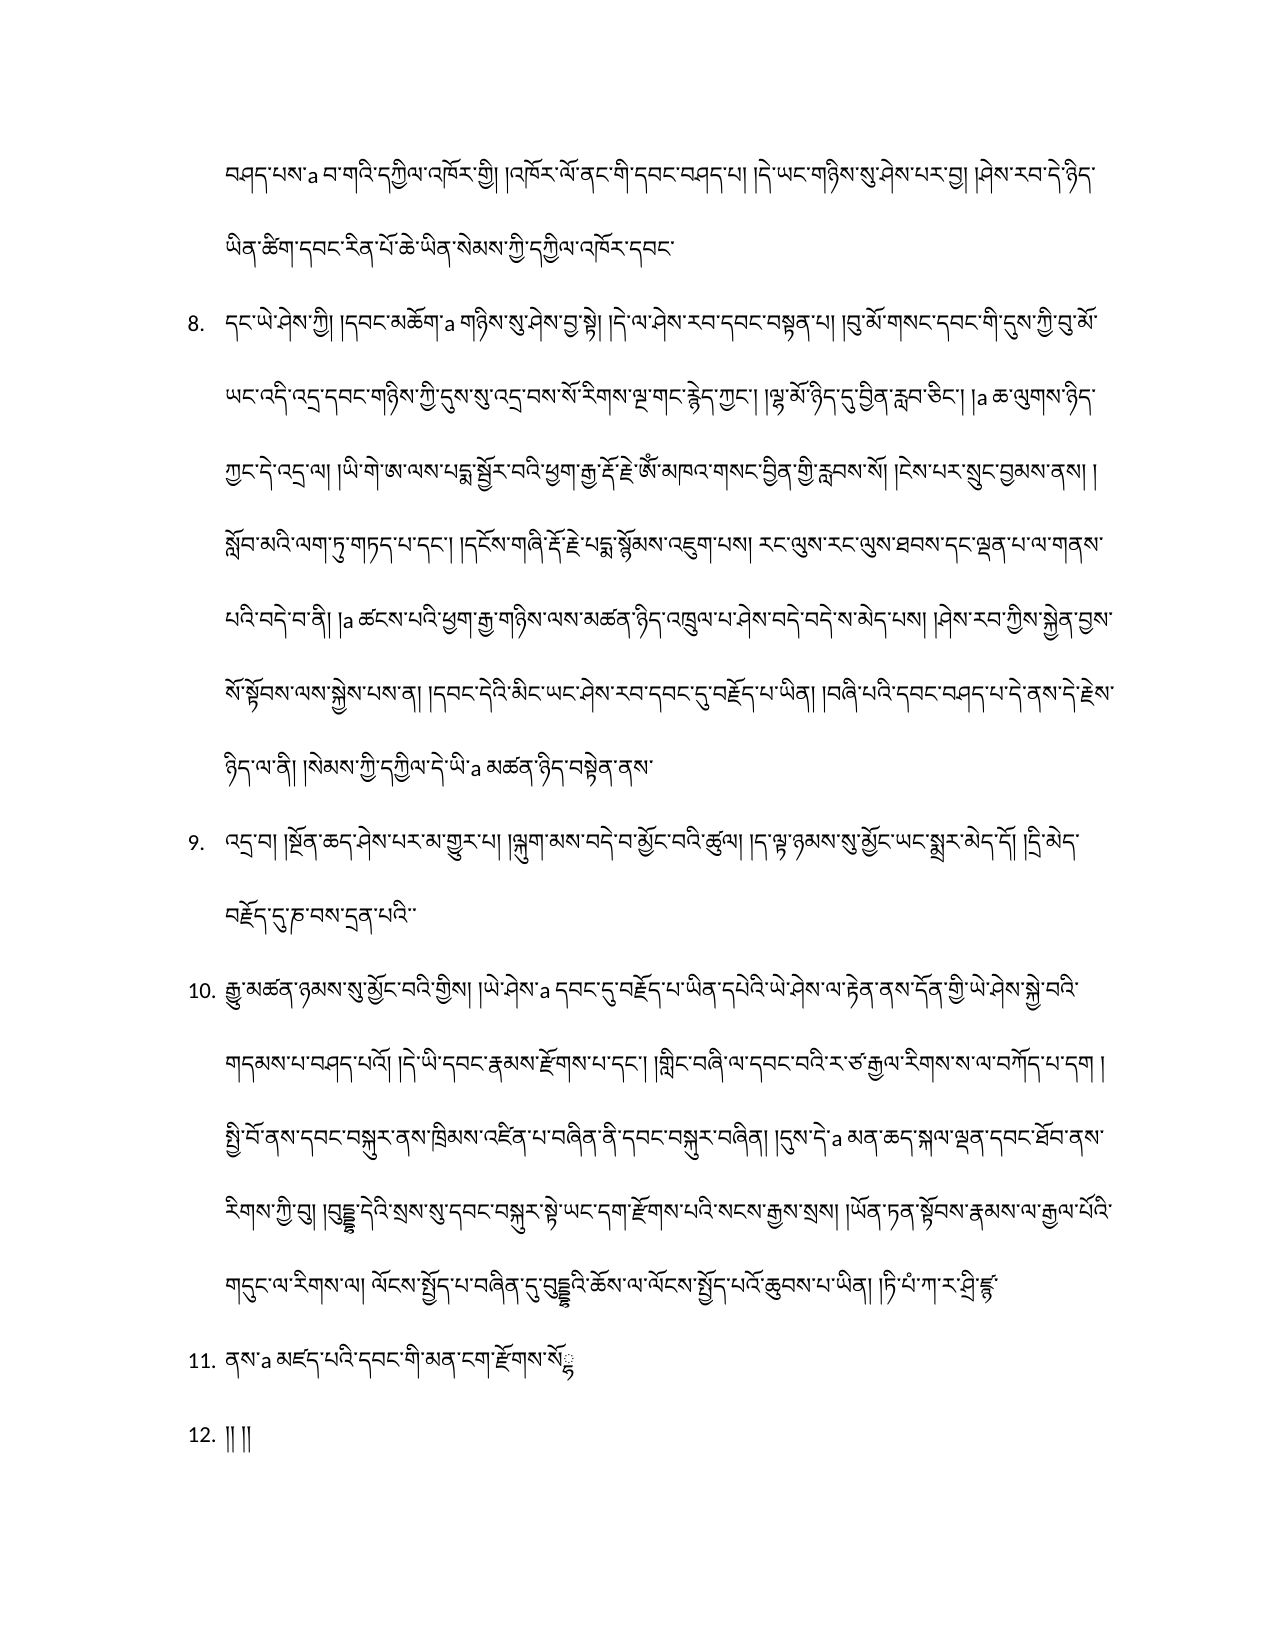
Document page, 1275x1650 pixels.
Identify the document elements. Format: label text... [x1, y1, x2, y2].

list ནས་aམཛད་པའི་དབང་གི་མན་ངག་རྫོགས་སོྷ [187, 1335, 1125, 1399]
list །། །། [187, 1409, 1125, 1473]
list འདྲ་བ། །སྔོན་ཆད་ཤེས་པར་མ་གྱུར་པ། །ལྐུག་མས་བདེ་བ་མྱོང་བའི་ཚུལ། །ད་ལྟ་ཉམས་སུ་མྱོང་ཡང་སྨྲར་མེད་དོ། །དྲི་མེད་བརྗོད་དུ་ཎ་བས་དྲན་པའི་་ [187, 817, 1125, 955]
list རྒྱུ་མཚན་ཉམས་སུ་མྱོང་བའི་གྱིས། །ཡེ་ཤེས་aདབང་དུ་བརྗོད་པ་ཡིན་དཔེའི་ཡེ་ཤེས་ལ་རྟེན་ནས་དོན་གྱི་ཡེ་ཤེས་སྐྱེ་བའི་གདམས་པ་བཤད་པའོ། །དེ་ཡི་དབང་རྣམས་རྫོགས་པ་དང་། །གླིང་བཞི་ལ་དབང་བའི་ར་ཙ་རྒྱལ་རིགས་ས་ལ་བཀོད་པ་དག །སྤྱི་བོ་ནས་དབང་བསྐུར་ནས་ཁྲིམས་འཛིན་པ་བཞིན་ནི་དབང་བསྐུར་བཞིན། །དུས་དེ་aམན་ཆད་སྐལ་ལྡན་དབང་ཐོབ་ནས་རིགས་ཀྱི་བུ། །བུདྡྷ་དེའི་སྲས་སུ་དབང་བསྐུར་སྟེ་ཡང་དག་རྫོགས་པའི་སངས་རྒྱས་སྲས། །ཡོན་ཏན་སྟོབས་རྣམས་ལ་རྒྱལ་པོའི་གདུང་ལ་རིགས་ལ། ལོངས་སྤྱོད་པ་བཞིན་དུ་བུདྡྷའི་ཆོས་ལ་ལོངས་སྤྱོད་པའོ་ཆུབས་པ་ཡིན། །ཏི་པཾ་ཀ་ར་ཤྲི་ཛྙ་ [187, 965, 1125, 1325]
list དང་ཡེ་ཤེས་ཀྱི། །དབང་མཆོག་aགཉིས་སུ་ཤེས་བྱ་སྟེ། །དེ་ལ་ཤེས་རབ་དབང་བསྟན་པ། །བུ་མོ་གསང་དབང་གི་དུས་ཀྱི་བུ་མོ་ཡང་འདི་འདྲ་དབང་གཉིས་ཀྱི་དུས་སུ་འདྲ་བས་སོ་རིགས་ལྔ་གང་རྙེད་ཀྱང་། །ལྷ་མོ་ཉིད་དུ་བྱིན་རླབ་ཅིང་། །aཆ་ལུགས་ཉིད་ཀྱང་དེ་འདྲ་ལ། །ཡི་གེ་ཨ་ལས་པདྨ་སྦྱོར་བའི་ཕྱག་རྒྱ་རྡོ་རྗེ་ཨོཾ་མཁའ་གསང་བྱིན་གྱི་རླབས་སོ། །ངེས་པར་སྲུང་བྱམས་ནས། །སློབ་མའི་ལག་ཏུ་གཏད་པ་དང་། །དངོས་གཞི་རྡོ་རྗེ་པདྨ་སྙོམས་འཇུག་པས། རང་ལུས་རང་ལུས་ཐབས་དང་ལྡན་པ་ལ་གནས་པའི་བདེ་བ་ནི། །aཚངས་པའི་ཕྱག་རྒྱ་གཉིས་ལས་མཚན་ཉིད་འཁྲུལ་པ་ཤེས་བདེ་བདེ་ས་མེད་པས། །ཤེས་རབ་ཀྱིས་སྐྱེན་བྱས་སོ་སྟོབས་ལས་སྐྱེས་པས་ན། །དབང་དེའི་མིང་ཡང་ཤེས་རབ་དབང་དུ་བརྗོད་པ་ཡིན། །བཞི་པའི་དབང་བཤད་པ་དེ་ནས་དེ་རྗེས་ཉིད་ལ་ནི། །སེམས་ཀྱི་དཀྱིལ་དེ་ཡི་aམཚན་ཉིད་བསྟེན་ནས་ [187, 298, 1125, 807]
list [187, 150, 1125, 288]
